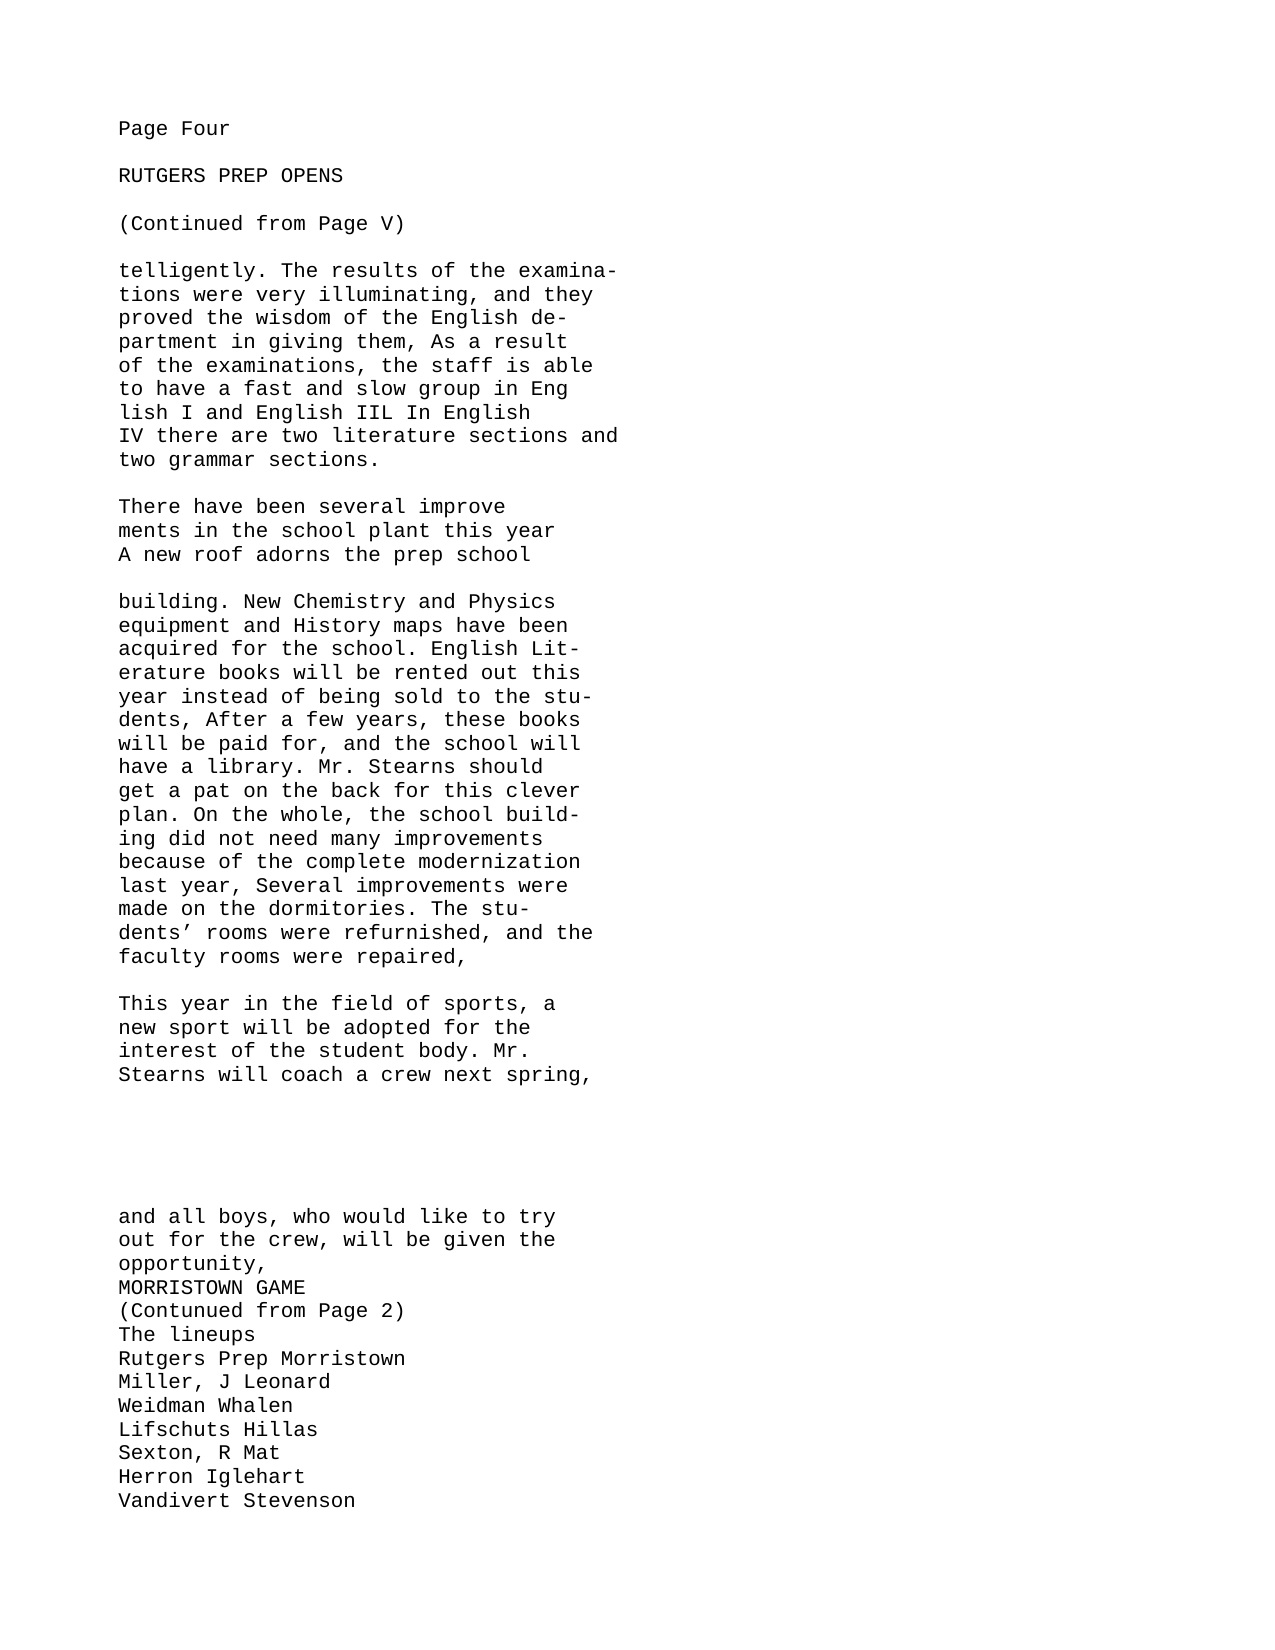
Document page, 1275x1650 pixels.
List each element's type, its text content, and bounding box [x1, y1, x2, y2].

text opportunity, [118, 1253, 1157, 1277]
text lish I and English IIL In English [118, 402, 1157, 426]
text ments in the school plant this year [118, 520, 1157, 544]
text partment in giving them, As a result [118, 331, 1157, 354]
text Rutgers Prep Morristown [118, 1348, 1157, 1371]
text (Contunued from Page 2) [118, 1300, 1157, 1324]
text of the examinations, the staff is able [118, 354, 1157, 378]
text plan. On the whole, the school build- [118, 804, 1157, 827]
text erature books will be rented out this [118, 662, 1157, 686]
text because of the complete modernization [118, 851, 1157, 875]
text A new roof adorns the prep school [118, 544, 1157, 567]
text Stearns will coach a crew next spring, [118, 1064, 1157, 1088]
text There have been several improve [118, 496, 1157, 520]
text Miller, J Leonard [118, 1371, 1157, 1395]
text MORRISTOWN GAME [118, 1277, 1157, 1300]
text Herron Iglehart [118, 1466, 1157, 1489]
text dents’ rooms were refurnished, and the [118, 922, 1157, 946]
text last year, Several improvements were [118, 875, 1157, 898]
text Weidman Whalen [118, 1395, 1157, 1419]
text proved the wisdom of the English de- [118, 307, 1157, 331]
text tions were very illuminating, and they [118, 284, 1157, 307]
text telligently. The results of the examina- [118, 260, 1157, 284]
text new sport will be adopted for the [118, 1017, 1157, 1040]
text two grammar sections. [118, 449, 1157, 473]
text made on the dormitories. The stu- [118, 898, 1157, 922]
text This year in the field of sports, a [118, 993, 1157, 1017]
text building. New Chemistry and Physics [118, 591, 1157, 615]
text Page Four [118, 118, 1157, 142]
text Lifschuts Hillas [118, 1419, 1157, 1442]
text The lineups [118, 1324, 1157, 1348]
text have a library. Mr. Stearns should [118, 757, 1157, 780]
text IV there are two literature sections and [118, 426, 1157, 449]
text interest of the student body. Mr. [118, 1040, 1157, 1064]
text will be paid for, and the school will [118, 733, 1157, 757]
text faculty rooms were repaired, [118, 946, 1157, 969]
text to have a fast and slow group in Eng [118, 378, 1157, 402]
text equipment and History maps have been [118, 615, 1157, 638]
text get a pat on the back for this clever [118, 780, 1157, 804]
text year instead of being sold to the stu- [118, 686, 1157, 709]
text Vandivert Stevenson [118, 1489, 1157, 1513]
text RUTGERS PREP OPENS [118, 165, 1157, 189]
text (Continued from Page V) [118, 213, 1157, 236]
text dents, After a few years, these books [118, 709, 1157, 733]
text ing did not need many improvements [118, 827, 1157, 851]
text Sexton, R Mat [118, 1442, 1157, 1466]
text acquired for the school. English Lit- [118, 638, 1157, 662]
text out for the crew, will be given the [118, 1229, 1157, 1253]
text and all boys, who would like to try [118, 1206, 1157, 1229]
